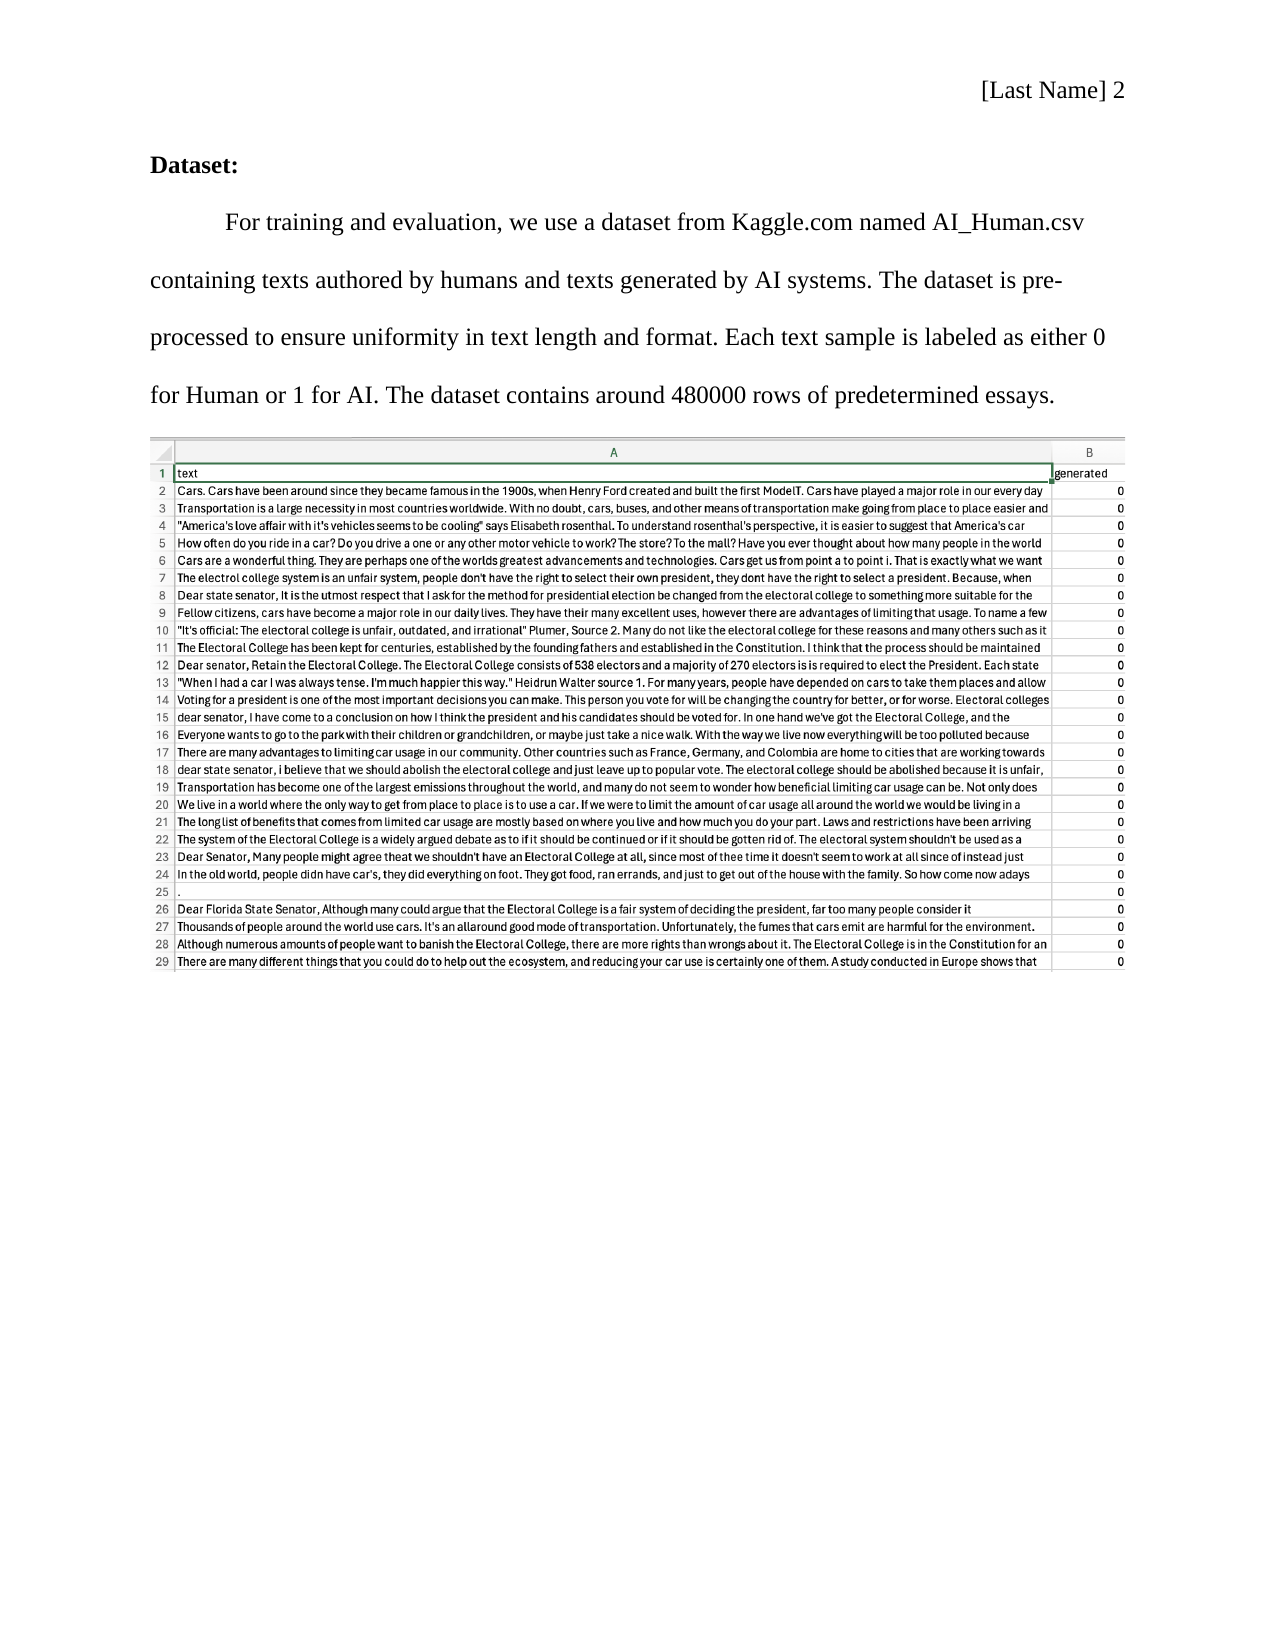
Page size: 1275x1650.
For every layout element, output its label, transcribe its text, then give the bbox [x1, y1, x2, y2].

text Dataset: [150, 150, 1125, 179]
picture [150, 437, 1125, 972]
text For training and evaluation, we use a dataset from Kaggle.com named AI_Human.csv containing texts authored by humans and texts generated by AI systems. The dataset is pre-processed to ensure uniformity in text length and format. Each text sample is labeled as either 0 for Human or 1 for AI. The dataset contains around 480000 rows of predetermined essays. [150, 207, 1125, 437]
